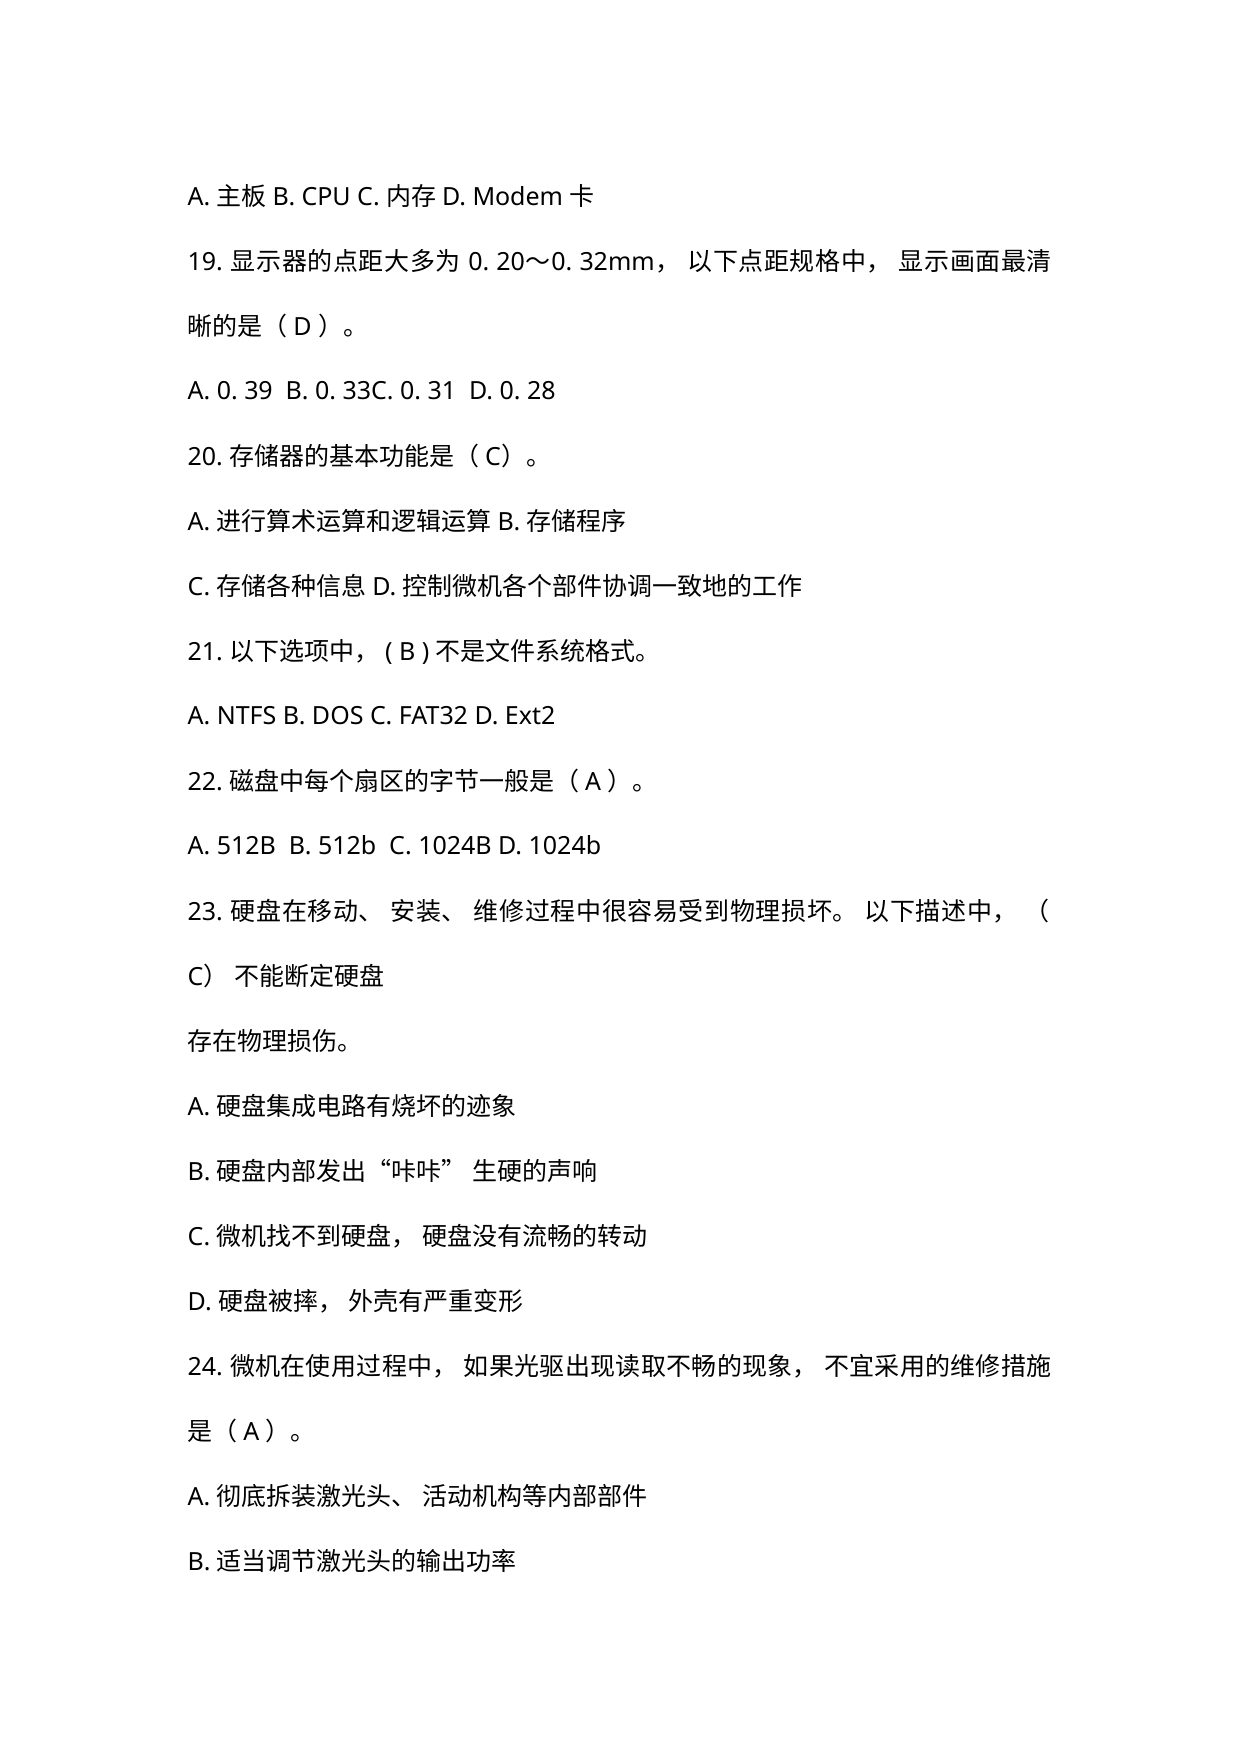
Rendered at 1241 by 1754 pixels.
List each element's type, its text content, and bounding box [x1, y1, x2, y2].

text C. 微机找不到硬盘， 硬盘没有流畅的转动 [187, 1202, 1053, 1267]
text A. 彻底拆装激光头、 活动机构等内部部件 [187, 1462, 1053, 1527]
text D. 硬盘被摔， 外壳有严重变形 [187, 1267, 1053, 1332]
text B. 适当调节激光头的输出功率 [187, 1527, 1053, 1592]
text 24. 微机在使用过程中， 如果光驱出现读取不畅的现象， 不宜采用的维修措施是（ A ）。 [187, 1332, 1053, 1462]
text 20. 存储器的基本功能是（ C）。 [187, 422, 1053, 487]
text A. 0. 39 B. 0. 33C. 0. 31 D. 0. 28 [187, 357, 1053, 422]
text 21. 以下选项中， ( B ) 不是文件系统格式。 [187, 617, 1053, 682]
text A. NTFS B. DOS C. FAT32 D. Ext2 [187, 682, 1053, 747]
text A. 进行算术运算和逻辑运算 B. 存储程序 [187, 487, 1053, 552]
text A. 512B B. 512b C. 1024B D. 1024b [187, 812, 1053, 877]
text A. 硬盘集成电路有烧坏的迹象 [187, 1072, 1053, 1137]
text 22. 磁盘中每个扇区的字节一般是（ A ）。 [187, 747, 1053, 812]
text A. 主板 B. CPU C. 内存 D. Modem 卡 [187, 162, 1053, 227]
text 19. 显示器的点距大多为 0. 20～0. 32mm， 以下点距规格中， 显示画面最清晰的是（ D ）。 [187, 227, 1053, 357]
text 存在物理损伤。 [187, 1007, 1053, 1072]
text 23. 硬盘在移动、 安装、 维修过程中很容易受到物理损坏。 以下描述中， （ C） 不能断定硬盘 [187, 877, 1053, 1007]
text B. 硬盘内部发出“咔咔” 生硬的声响 [187, 1137, 1053, 1202]
text C. 存储各种信息 D. 控制微机各个部件协调一致地的工作 [187, 552, 1053, 617]
